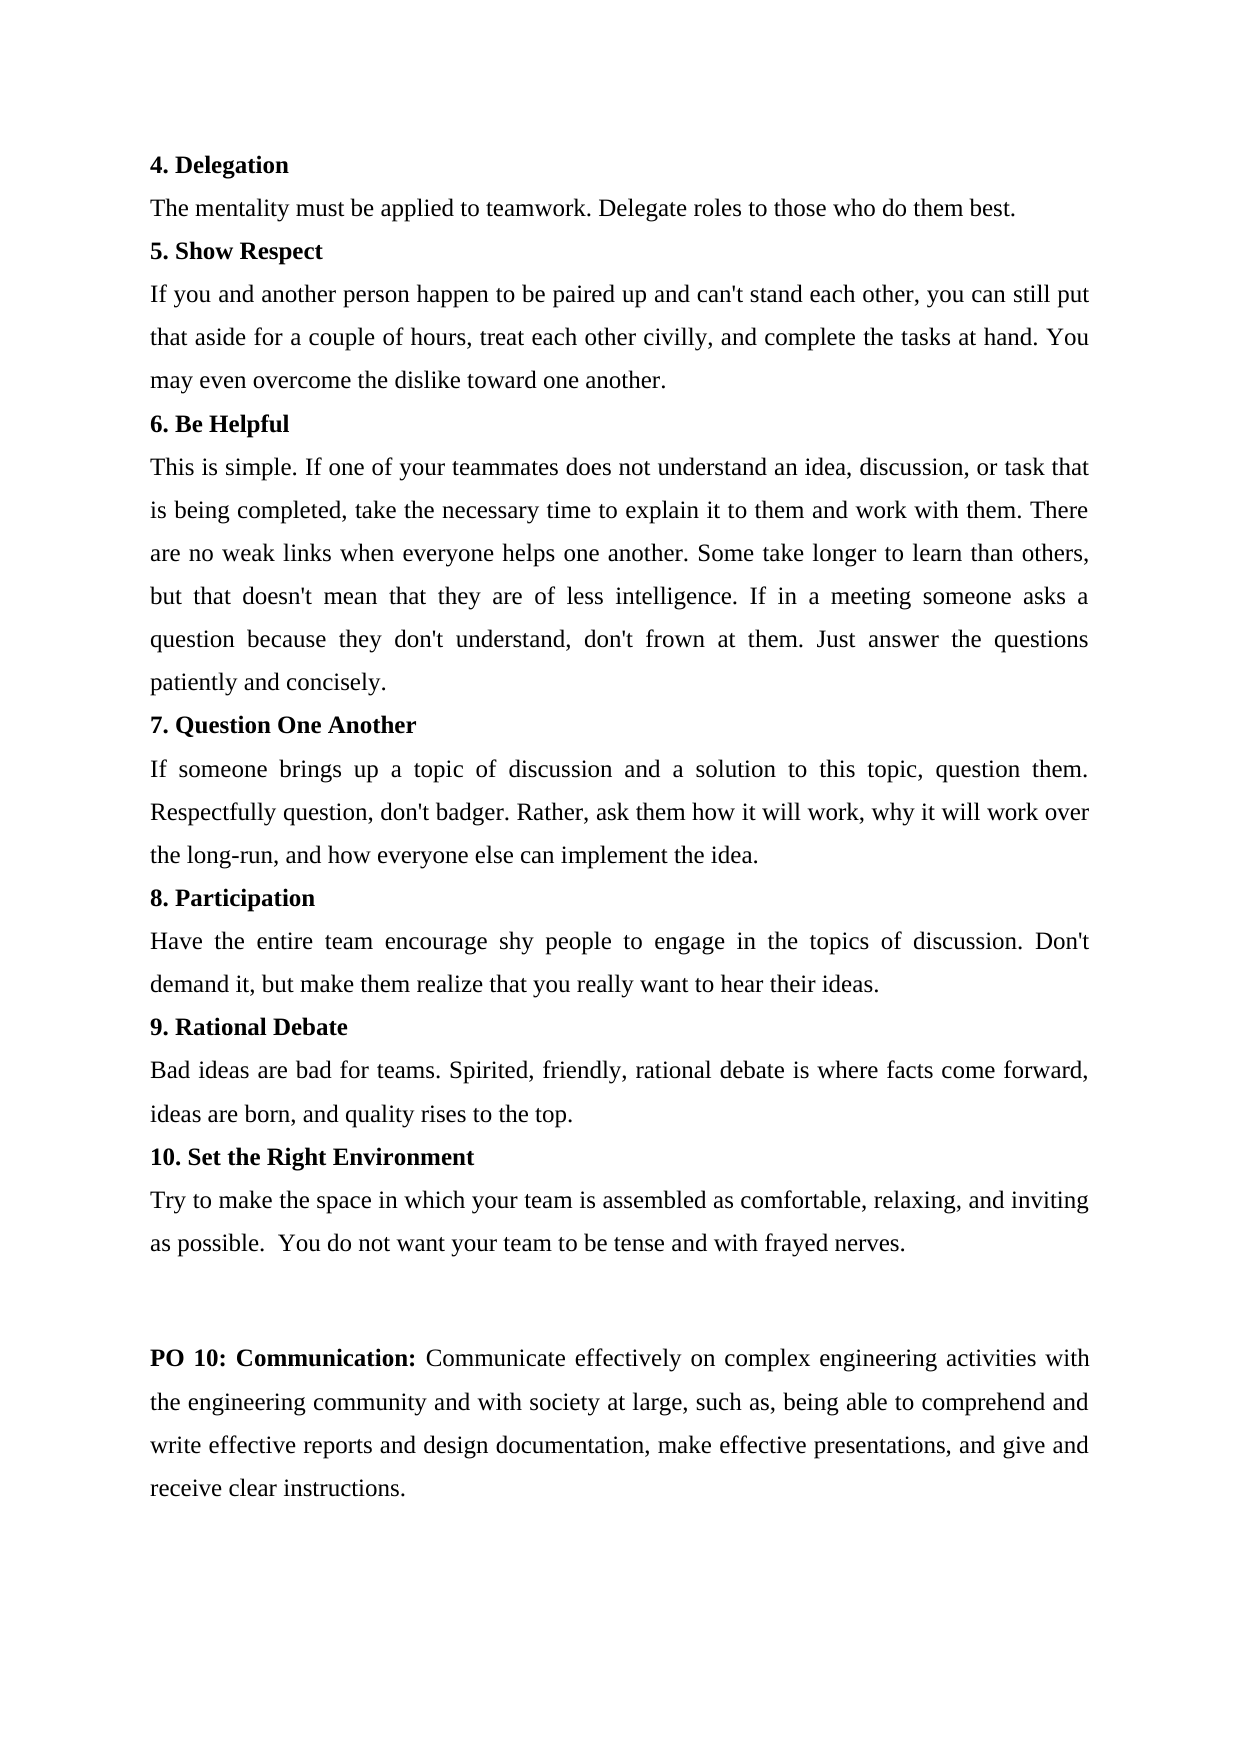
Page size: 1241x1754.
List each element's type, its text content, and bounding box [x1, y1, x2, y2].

text Bad ideas are bad for teams. Spirited, friendly, rational debate is where facts come forward, ideas are born, and quality rises to the top. [150, 1056, 1090, 1127]
text Have the entire team encourage shy people to engage in the topics of discussion. Don't demand it, but make them realize that you really want to hear their ideas. [150, 926, 1090, 998]
text Try to make the space in which your team is assembled as comfortable, relaxing, and inviting as possible. You do not want your team to be tense and with frayed nerves. [150, 1185, 1090, 1257]
text 8. Participation [150, 883, 1090, 912]
text 4. Delegation [150, 150, 1090, 179]
text PO 10: Communication: Communicate effectively on complex engineering activities with the engineering community and with society at large, such as, being able to comprehend and write effective reports and design documentation, make effective presentations, and give and receive clear instructions. [150, 1343, 1090, 1502]
text If someone brings up a topic of discussion and a solution to this topic, question them. Respectfully question, don't badger. Rather, ask them how it will work, why it will work over the long-run, and how everyone else can implement the idea. [150, 754, 1090, 869]
text 9. Rational Debate [150, 1012, 1090, 1041]
text 5. Show Respect [150, 236, 1090, 265]
text This is simple. If one of your teammates does not understand an idea, discussion, or task that is being completed, take the necessary time to explain it to them and work with them. There are no weak links when everyone helps one another. Some take longer to learn than others, but that doesn't mean that they are of less intelligence. If in a meeting someone asks a question because they don't understand, don't frown at them. Just answer the questions patiently and concisely. [150, 452, 1090, 696]
text 10. Set the Right Environment [150, 1142, 1090, 1171]
text The mentality must be applied to teamwork. Delegate roles to those who do them best. [150, 193, 1090, 222]
text 7. Question One Another [150, 711, 1090, 739]
text 6. Be Helpful [150, 409, 1090, 437]
text If you and another person happen to be paired up and can't stand each other, you can still put that aside for a couple of hours, treat each other civilly, and complete the tasks at hand. You may even overcome the dislike toward one another. [150, 279, 1090, 394]
